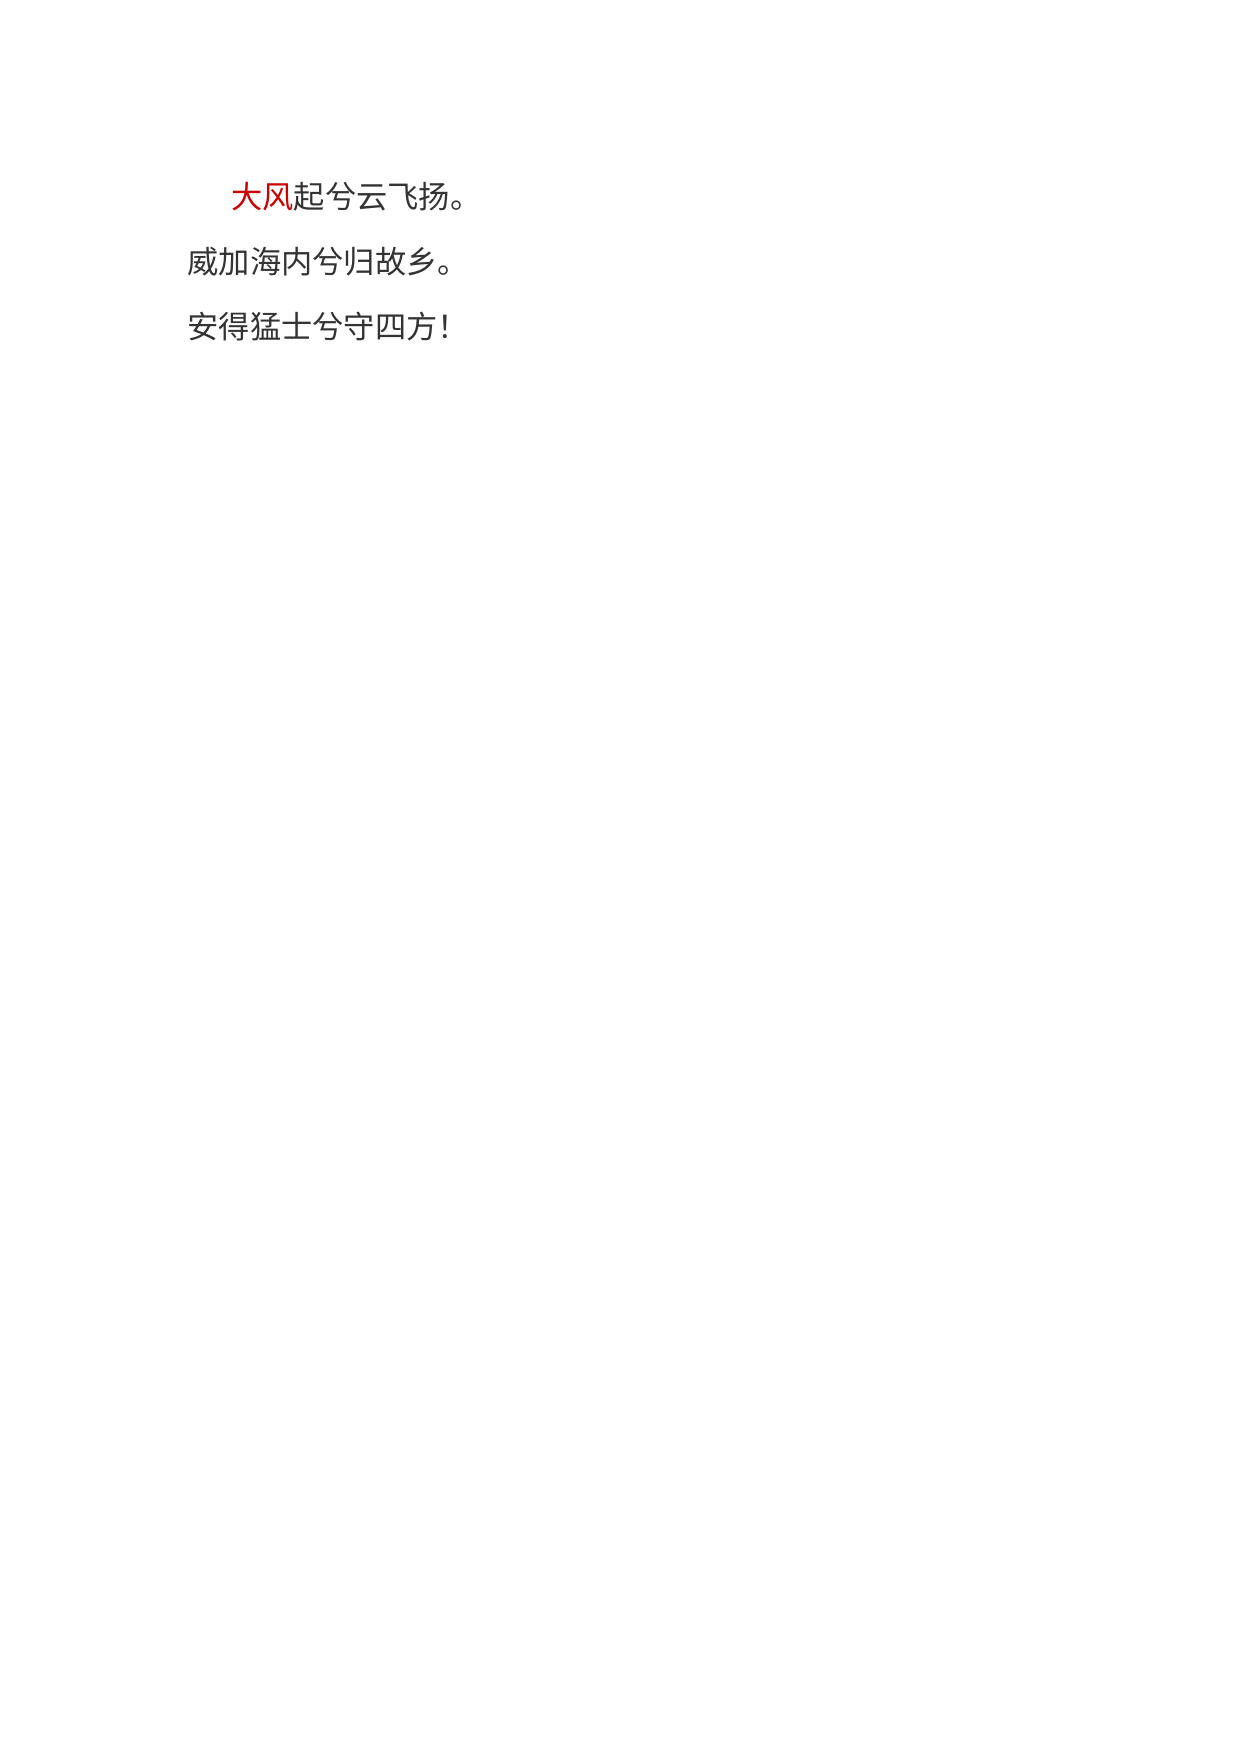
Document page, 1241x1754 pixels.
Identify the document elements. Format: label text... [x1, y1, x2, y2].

text 大风起兮云飞扬。 威加海内兮归故乡。 安得猛士兮守四方！ [187, 162, 1053, 357]
